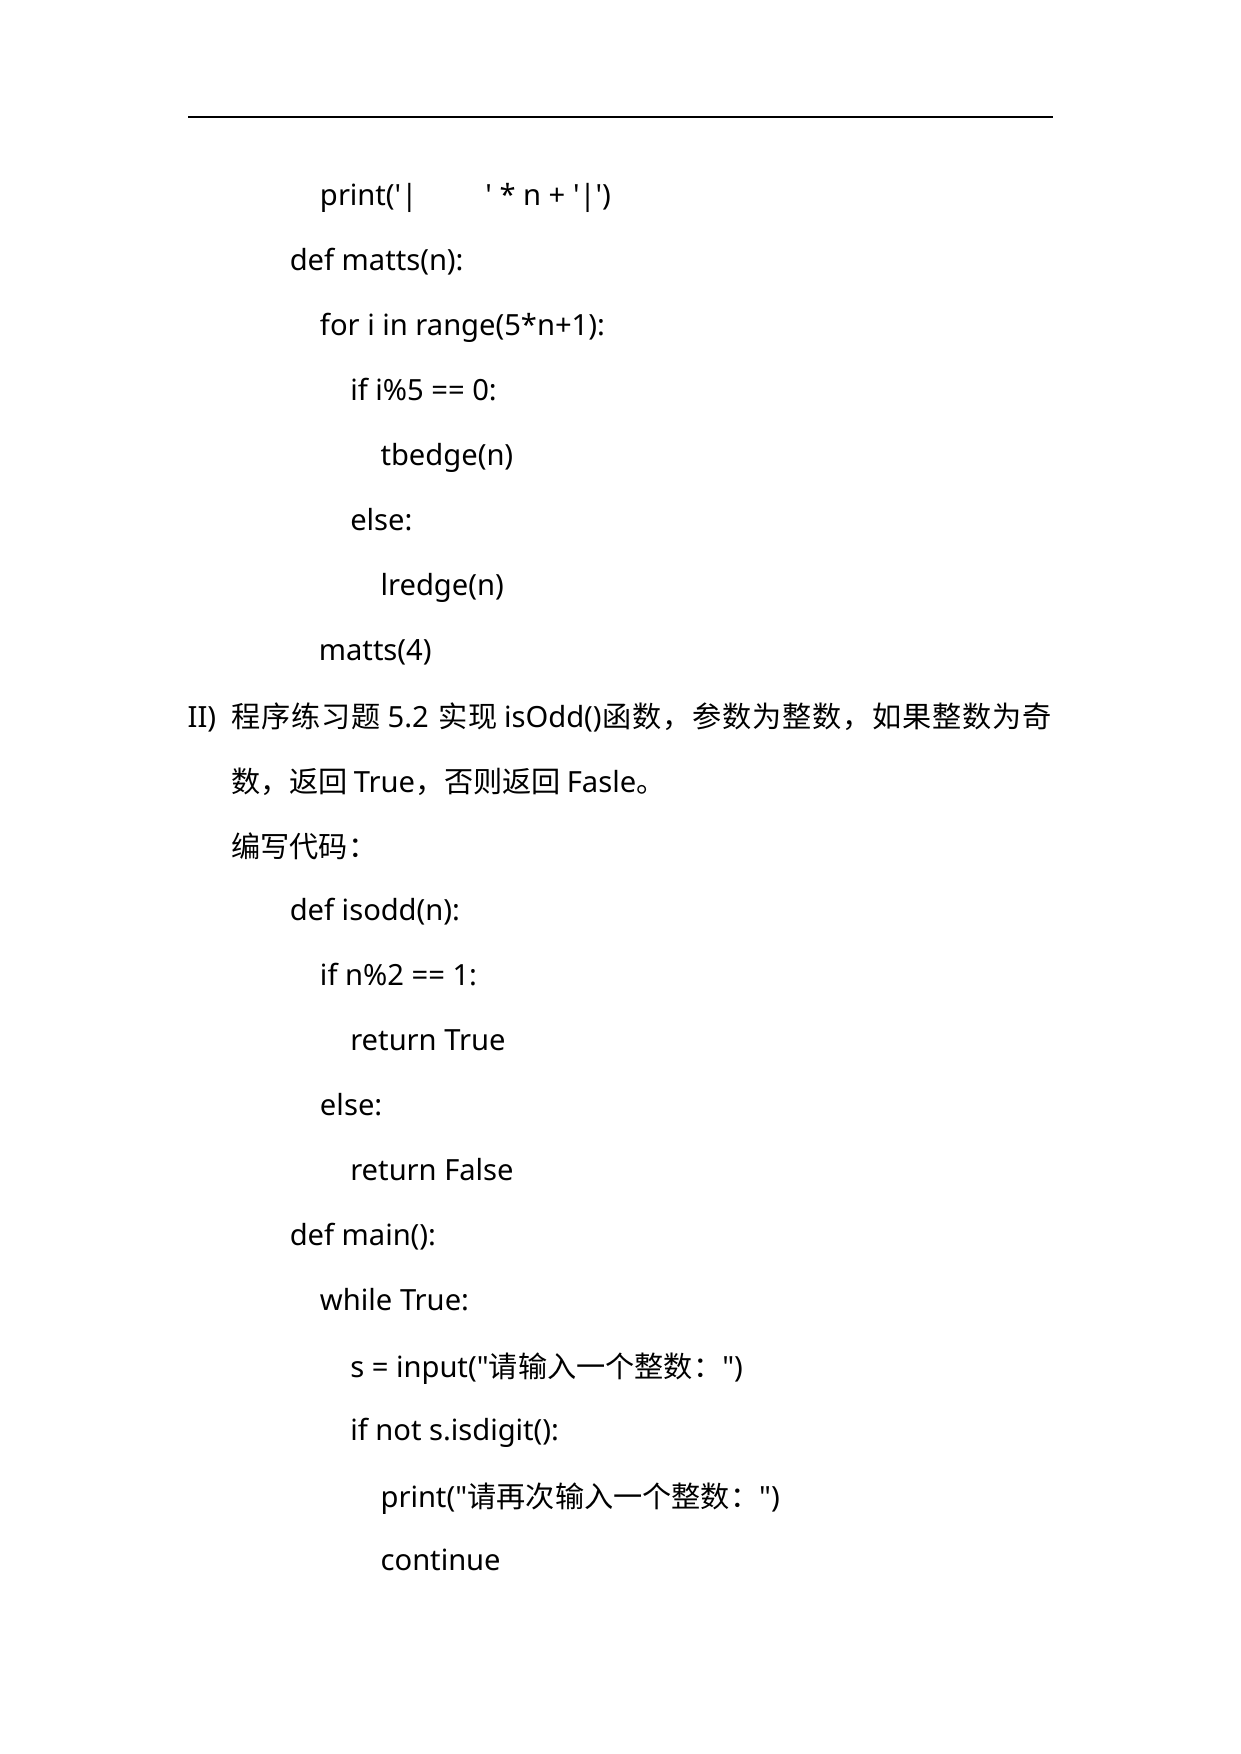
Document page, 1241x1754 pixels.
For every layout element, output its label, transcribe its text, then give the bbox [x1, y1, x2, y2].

list if i%5 == 0: [231, 357, 1053, 422]
list for i in range(5*n+1): [231, 292, 1053, 357]
list if n%2 == 1: [231, 942, 1053, 1007]
list 程序练习题5.2 实现isOdd()函数，参数为整数，如果整数为奇数，返回True，否则返回Fasle。 [187, 682, 1053, 812]
list return False [231, 1137, 1053, 1202]
list s = input("请输入一个整数：") [231, 1332, 1053, 1397]
list def main(): [231, 1202, 1053, 1267]
list else: [231, 1072, 1053, 1137]
list return True [231, 1007, 1053, 1072]
list else: [231, 487, 1053, 552]
list tbedge(n) [231, 422, 1053, 487]
list def isodd(n): [231, 877, 1053, 942]
list while True: [231, 1267, 1053, 1332]
list print("请再次输入一个整数：") [231, 1462, 1053, 1527]
list print('| ' * n + '|') [231, 162, 1053, 227]
list if not s.isdigit(): [231, 1397, 1053, 1462]
list continue [231, 1527, 1053, 1592]
list def matts(n): [231, 227, 1053, 292]
list matts(4) [231, 617, 1053, 682]
list lredge(n) [231, 552, 1053, 617]
list 编写代码： [231, 812, 1053, 877]
